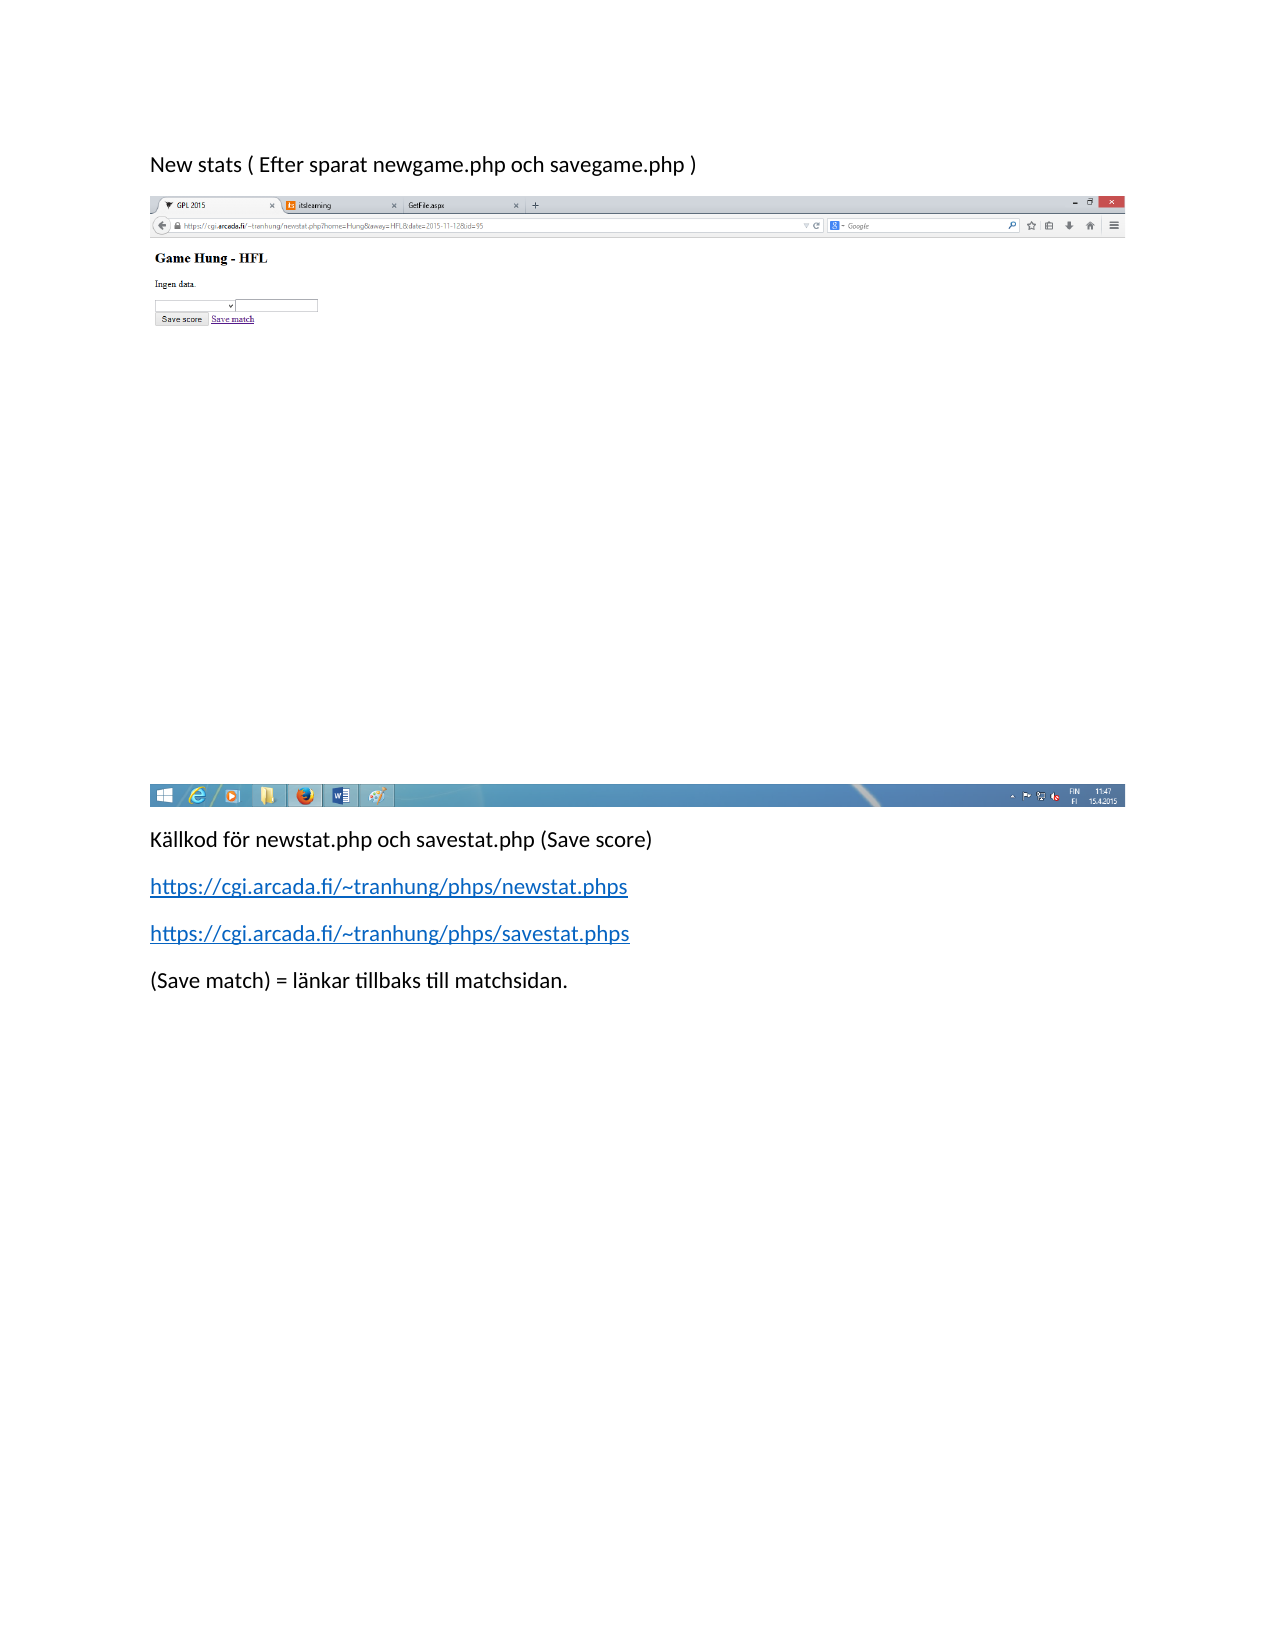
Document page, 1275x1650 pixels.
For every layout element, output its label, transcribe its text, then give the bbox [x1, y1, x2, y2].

text https://cgi.arcada.fi/~tranhung/phps/newstat.phps [150, 872, 1125, 900]
picture [150, 196, 1125, 807]
text Källkod för newstat.php och savestat.php (Save score) [150, 825, 1125, 853]
text New stats ( Efter sparat newgame.php och savegame.php ) [150, 150, 1125, 178]
text https://cgi.arcada.fi/~tranhung/phps/savestat.phps [150, 919, 1125, 947]
text (Save match) = länkar tillbaks till matchsidan. [150, 966, 1125, 994]
